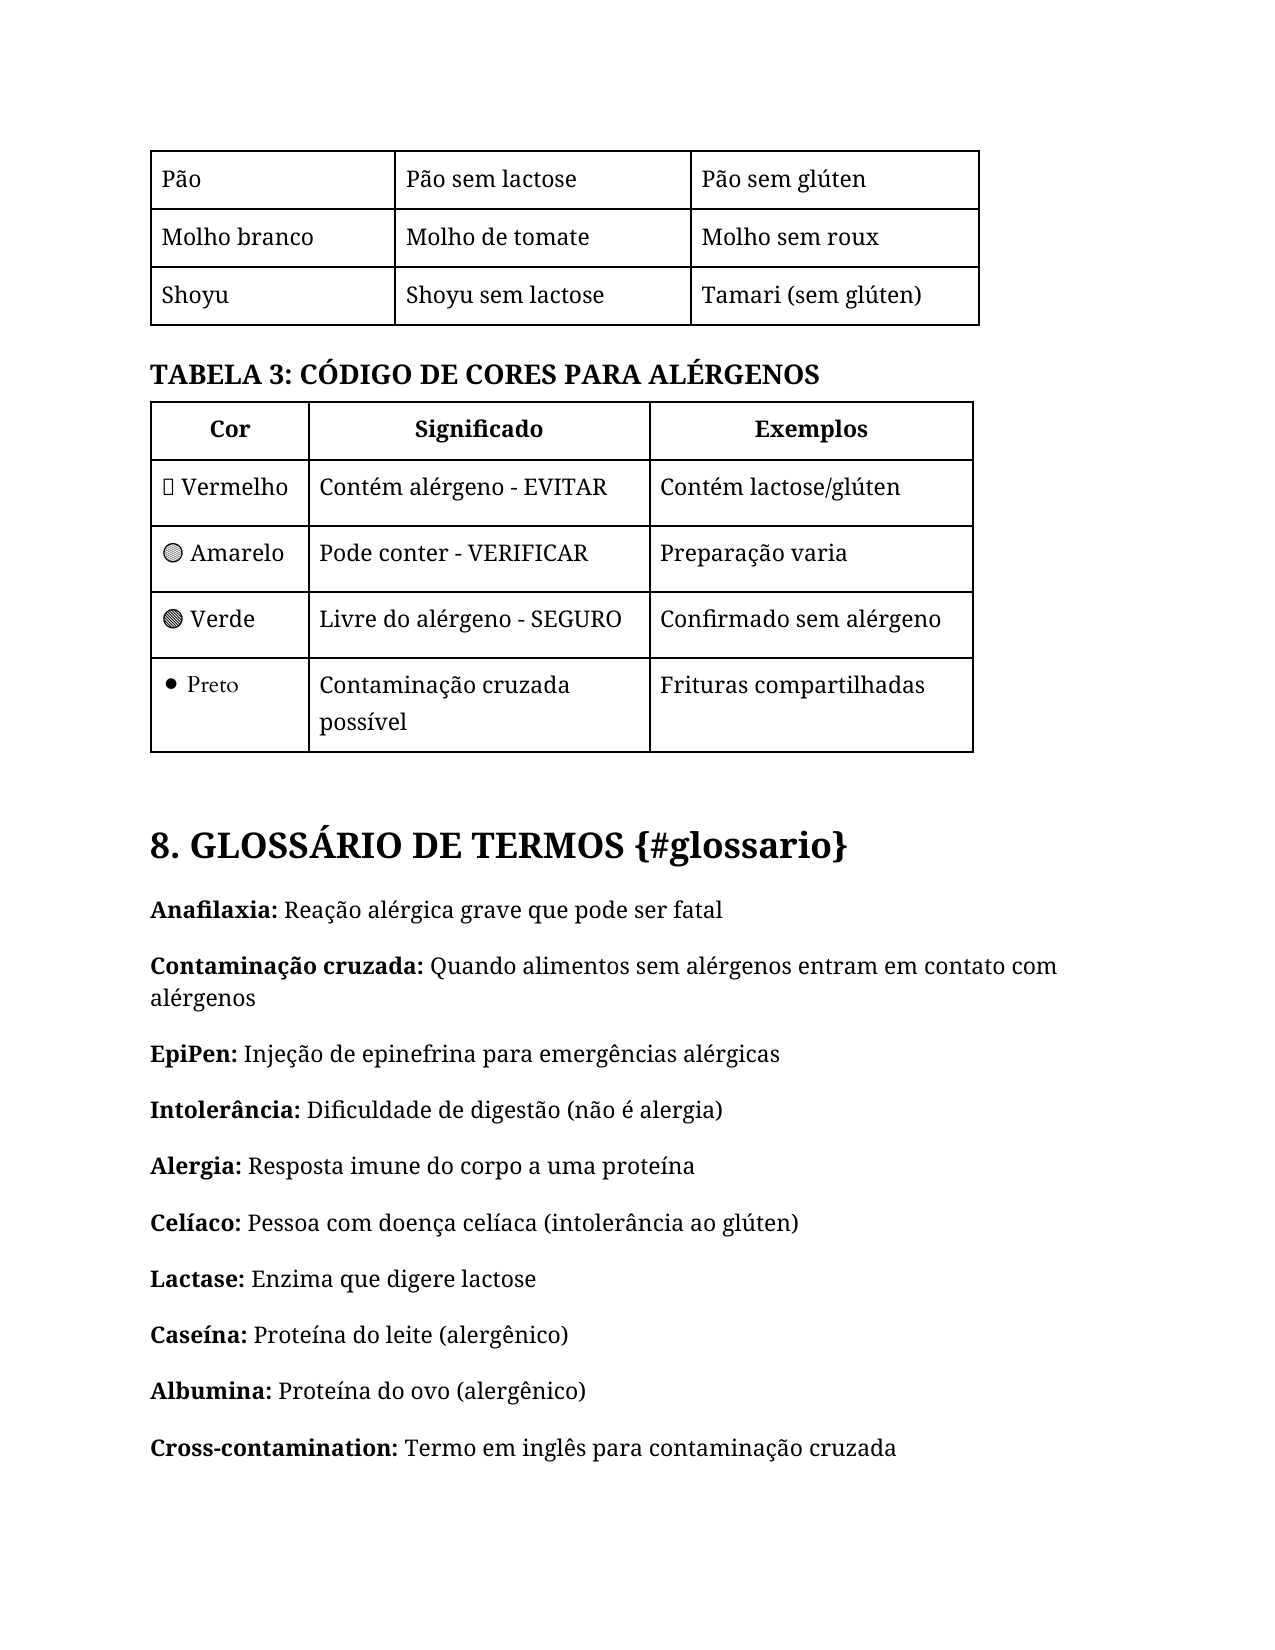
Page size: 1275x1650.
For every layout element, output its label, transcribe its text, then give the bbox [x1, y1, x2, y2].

table_cell 🔴 Vermelho [152, 461, 308, 525]
table_cell Molho de tomate [396, 210, 690, 266]
table_cell Contaminação cruzada possível [310, 659, 649, 751]
table_cell Contém alérgeno - EVITAR [310, 461, 649, 525]
table_cell Molho branco [152, 210, 394, 266]
table_cell Pão sem glúten [692, 152, 978, 208]
table_header Cor [152, 403, 308, 458]
table_cell Livre do alérgeno - SEGURO [310, 593, 649, 657]
table_cell Shoyu [152, 268, 394, 324]
table_cell 🟢 Verde [152, 593, 308, 657]
table_header Exemplos [651, 403, 972, 458]
table_cell Pão [152, 152, 394, 208]
text EpiPen: Injeção de epinefrina para emergências alérgicas [150, 1038, 1125, 1069]
text Contaminação cruzada: Quando alimentos sem alérgenos entram em contato com alérgenos [150, 950, 1125, 1013]
table_cell Contém lactose/glúten [651, 461, 972, 525]
text Alergia: Resposta imune do corpo a uma proteína [150, 1150, 1125, 1181]
table_cell Tamari (sem glúten) [692, 268, 978, 324]
text Caseína: Proteína do leite (alergênico) [150, 1319, 1125, 1350]
table_cell Confirmado sem alérgeno [651, 593, 972, 657]
table_cell Molho sem roux [692, 210, 978, 266]
text Cross-contamination: Termo em inglês para contaminação cruzada [150, 1431, 1125, 1463]
text Intolerância: Dificuldade de digestão (não é alergia) [150, 1094, 1125, 1125]
table_header Significado [310, 403, 649, 458]
subtitle 8. GLOSSÁRIO DE TERMOS {#glossario} [150, 821, 1125, 869]
text Albumina: Proteína do ovo (alergênico) [150, 1375, 1125, 1406]
text Celíaco: Pessoa com doença celíaca (intolerância ao glúten) [150, 1206, 1125, 1238]
table_cell Pode conter - VERIFICAR [310, 527, 649, 591]
table_cell ⚫ Preto [152, 659, 308, 751]
text Lactase: Enzima que digere lactose [150, 1263, 1125, 1294]
table_cell Pão sem lactose [396, 152, 690, 208]
table_cell 🟡 Amarelo [152, 527, 308, 591]
table_cell Shoyu sem lactose [396, 268, 690, 324]
subtitle TABELA 3: CÓDIGO DE CORES PARA ALÉRGENOS [150, 355, 1125, 392]
table_cell Preparação varia [651, 527, 972, 591]
table_cell Frituras compartilhadas [651, 659, 972, 751]
text Anafilaxia: Reação alérgica grave que pode ser fatal [150, 894, 1125, 925]
